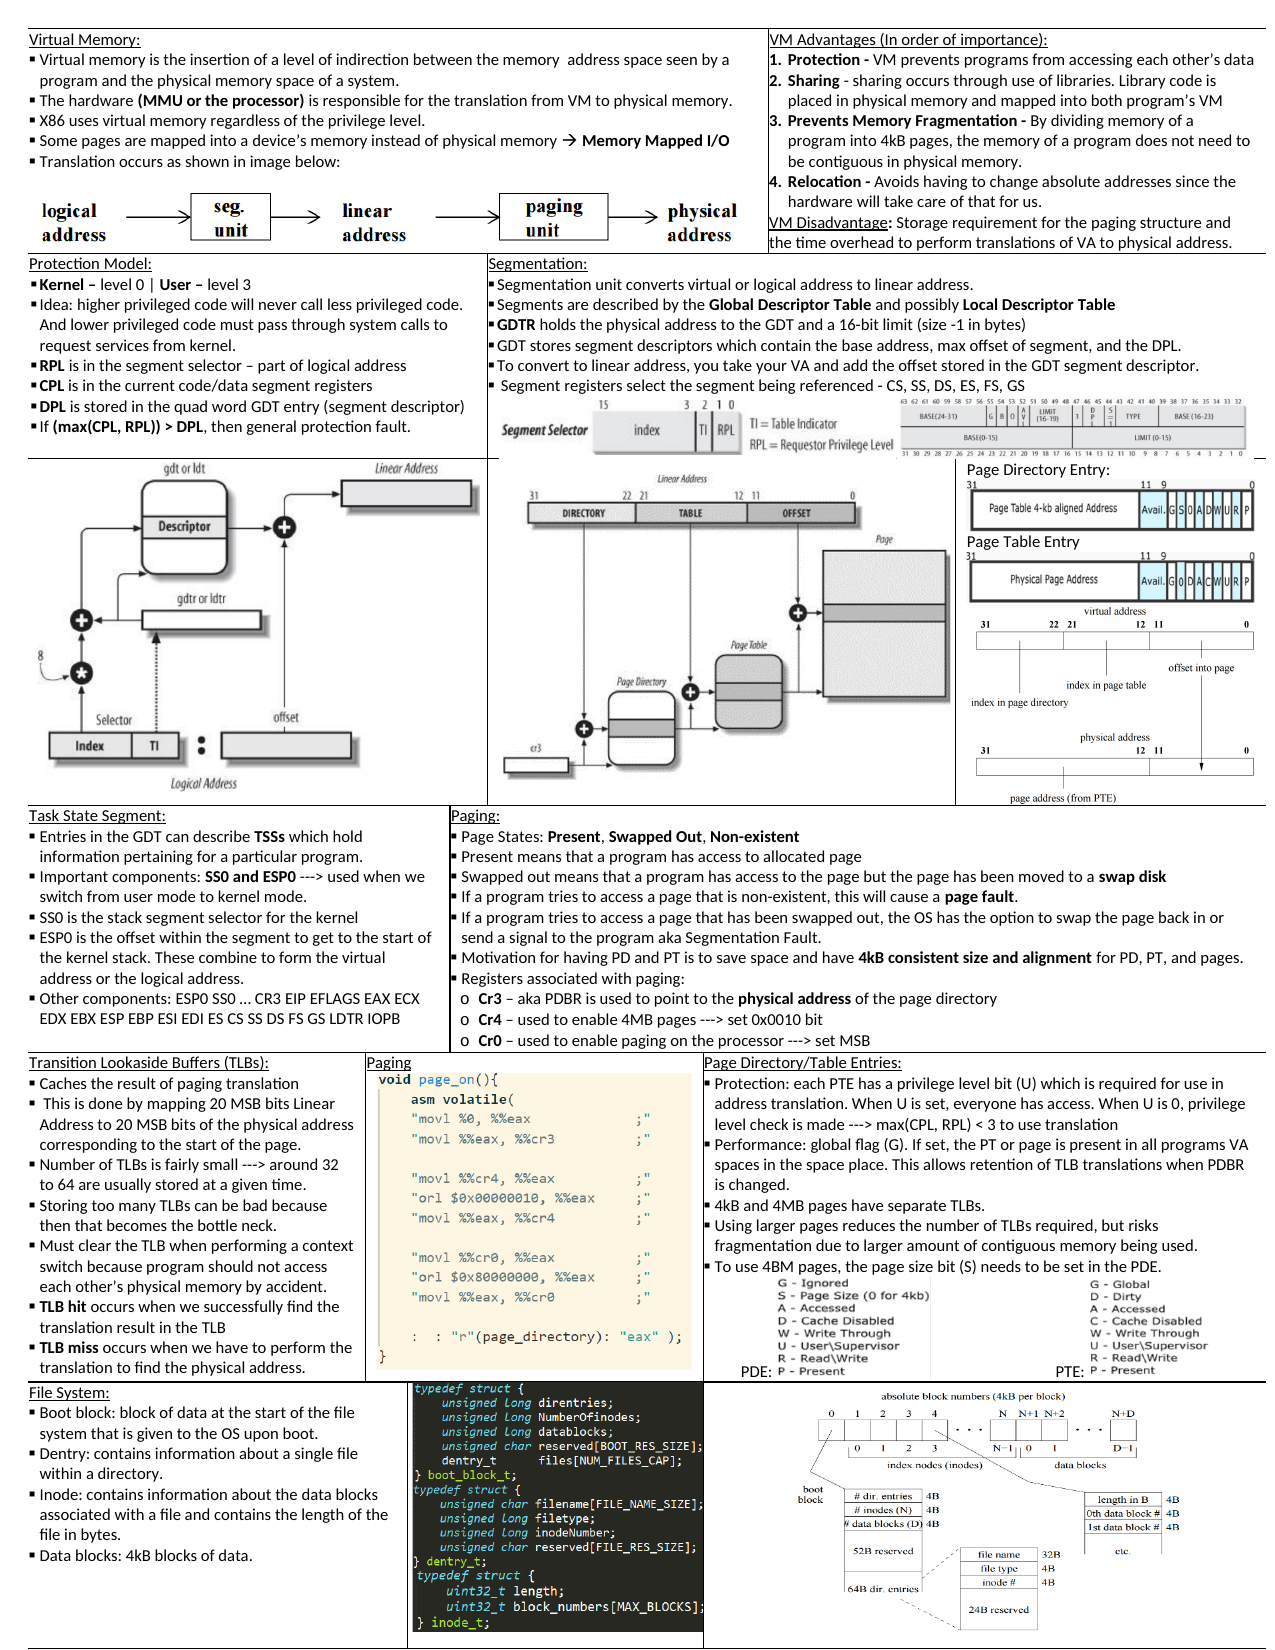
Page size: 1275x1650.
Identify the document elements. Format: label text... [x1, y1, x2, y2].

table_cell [28, 1383, 407, 1647]
picture [966, 552, 1255, 805]
picture [776, 1276, 931, 1378]
picture [966, 479, 1255, 532]
picture [488, 472, 951, 779]
picture [793, 1384, 1181, 1631]
table_cell Paging [366, 1053, 703, 1381]
table_cell Protection Model: Kernel – level 0 | User – level 3 Idea: higher privileged code will never call less privileged code. And lower privileged code must pass through system calls to request services from kernel. RPL is in the segment selector – part of logical address CPL is in the current code/data segment registers DPL is stored in the quad word GDT entry (segment descriptor) If (max(CPL, RPL)) > DPL, then general protection fault. [28, 254, 487, 458]
table_cell Segmentation: Segmentation unit converts virtual or logical address to linear address. Segments are described by the Global Descriptor Table and possibly Local Descriptor Table GDTR holds the physical address to the GDT and a 16-bit limit (size -1 in bytes) GDT stores segment descriptors which contain the base address, max offset of segment, and the DPL. To convert to linear address, you take your VA and add the offset stored in the GDT segment descriptor. Segment registers select the segment being referenced - CS, SS, DS, ES, FS, GS [488, 254, 1266, 458]
table_cell [704, 1383, 1266, 1647]
picture [412, 1382, 703, 1632]
table_cell Page Directory/Table Entries: Protection: each PTE has a privilege level bit (U) which is required for use in address translation. When U is set, everyone has access. When U is 0, privilege level check is made ---> max(CPL, RPL) < 3 to use translation Performance: global flag (G). If set, the PT or page is present in all programs VA spaces in the space place. This allows retention of TLB translations when PDBR is changed. 4kB and 4MB pages have separate TLBs. Using larger pages reduces the number of TLBs required, but risks fragmentation due to larger amount of contiguous memory being used. To use 4BM pages, the page size bit (S) needs to be set in the PDE. PDE: PTE: [704, 1053, 1266, 1381]
table_cell Transition Lookaside Buffers (TLBs): Caches the result of paging translation This is done by mapping 20 MSB bits Linear Address to 20 MSB bits of the physical address corresponding to the start of the page. Number of TLBs is fairly small ---> around 32 to 64 are usually stored at a given time. Storing too many TLBs can be bad because then that becomes the bottle neck. Must clear the TLB when performing a context switch because program should not access each other’s physical memory by accident. TLB hit occurs when we successfully find the translation result in the TLB TLB miss occurs when we have to perform the translation to find the physical address. [28, 1053, 365, 1381]
table_cell VM Advantages (In order of importance): Protection - VM prevents programs from accessing each other’s data Sharing - sharing occurs through use of libraries. Library code is placed in physical memory and mapped into both program’s VM Prevents Memory Fragmentation - By dividing memory of a program into 4kB pages, the memory of a program does not need to be contiguous in physical memory. Relocation - Avoids having to change absolute addresses since the hardware will take care of that for us. VM Disadvantage: Storage requirement for the paging structure and the time overhead to perform translations of VA to physical address. [769, 29, 1266, 253]
table_cell Virtual Memory: Virtual memory is the insertion of a level of indirection between the memory address space seen by a program and the physical memory space of a system. The hardware (MMU or the processor) is responsible for the translation from VM to physical memory. X86 uses virtual memory regardless of the privilege level. Some pages are mapped into a device’s memory instead of physical memory Memory Mapped I/O Translation occurs as shown in image below: [28, 29, 768, 253]
table_cell [28, 459, 487, 804]
picture [1088, 1279, 1210, 1378]
picture [28, 459, 481, 794]
table_cell [408, 1383, 703, 1647]
table_cell Page Directory Entry: Page Table Entry [956, 459, 1266, 804]
table_cell Paging: Page States: Present, Swapped Out, Non-existent Present means that a program has access to allocated page Swapped out means that a program has access to the page but the page has been moved to a swap disk If a program tries to access a page that is non-existent, this will cause a page fault. If a program tries to access a page that has been swapped out, the OS has the option to swap the page back in or send a signal to the program aka Segmentation Fault. Motivation for having PD and PT is to save space and have 4kB consistent size and alignment for PD, PT, and pages. Registers associated with paging: Cr3 – aka PDBR is used to point to the physical address of the page directory Cr4 – used to enable 4MB pages ---> set 0x0010 bit Cr0 – used to enable paging on the processor ---> set MSB [451, 806, 1266, 1052]
picture [34, 185, 740, 250]
picture [498, 395, 1254, 459]
table_cell [488, 459, 955, 804]
table_cell Task State Segment: Entries in the GDT can describe TSSs which hold information pertaining for a particular program. Important components: SS0 and ESP0 ---> used when we switch from user mode to kernel mode. SS0 is the stack segment selector for the kernel ESP0 is the offset within the segment to get to the start of the kernel stack. These combine to form the virtual address or the logical address. Other components: ESP0 SS0 … CR3 EIP EFLAGS EAX ECX EDX EBX ESP EBP ESI EDI ES CS SS DS FS GS LDTR IOPB [28, 806, 449, 1052]
picture [376, 1073, 692, 1370]
